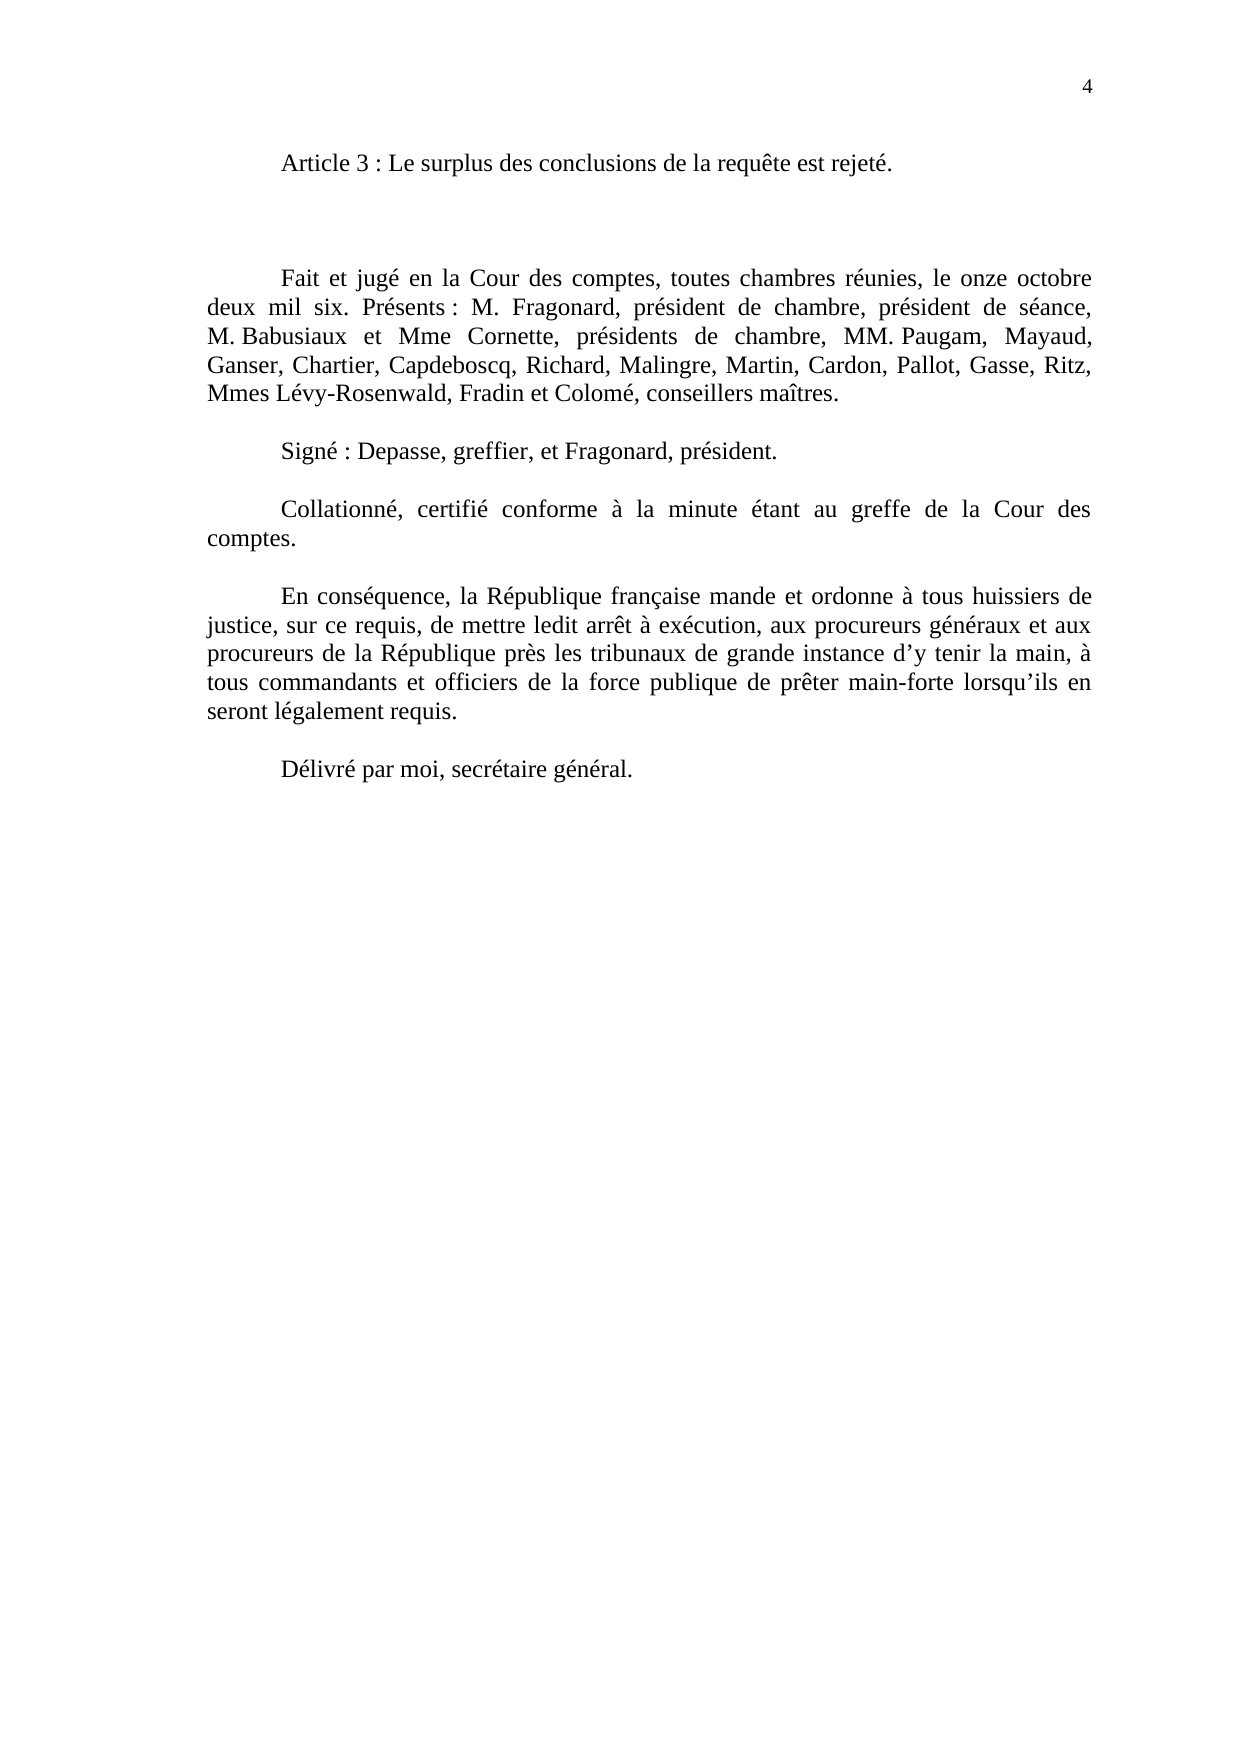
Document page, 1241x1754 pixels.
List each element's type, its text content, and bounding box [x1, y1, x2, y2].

text Article 3 : Le surplus des conclusions de la requête est rejeté. [207, 148, 1092, 176]
text En conséquence, la République française mande et ordonne à tous huissiers de justice, sur ce requis, de mettre ledit arrêt à exécution, aux procureurs généraux et aux procureurs de la République près les tribunaux de grande instance d’y tenir la main, à tous commandants et officiers de la force publique de prêter main-forte lorsqu’ils en seront légalement requis. [207, 581, 1092, 725]
text Collationné, certifié conforme à la minute étant au greffe de la Cour des comptes. [207, 494, 1092, 552]
text Fait et jugé en la Cour des comptes, toutes chambres réunies, le onze octobre deux mil six. Présents : M. Fragonard, président de chambre, président de séance, M. Babusiaux et Mme Cornette, présidents de chambre, MM. Paugam, Mayaud, Ganser, Chartier, Capdeboscq, Richard, Malingre, Martin, Cardon, Pallot, Gasse, Ritz, Mmes Lévy-Rosenwald, Fradin et Colomé, conseillers maîtres. [207, 263, 1092, 407]
text Signé : Depasse, greffier, et Fragonard, président. [207, 436, 1092, 465]
text Délivré par moi, secrétaire général. [207, 754, 1092, 783]
